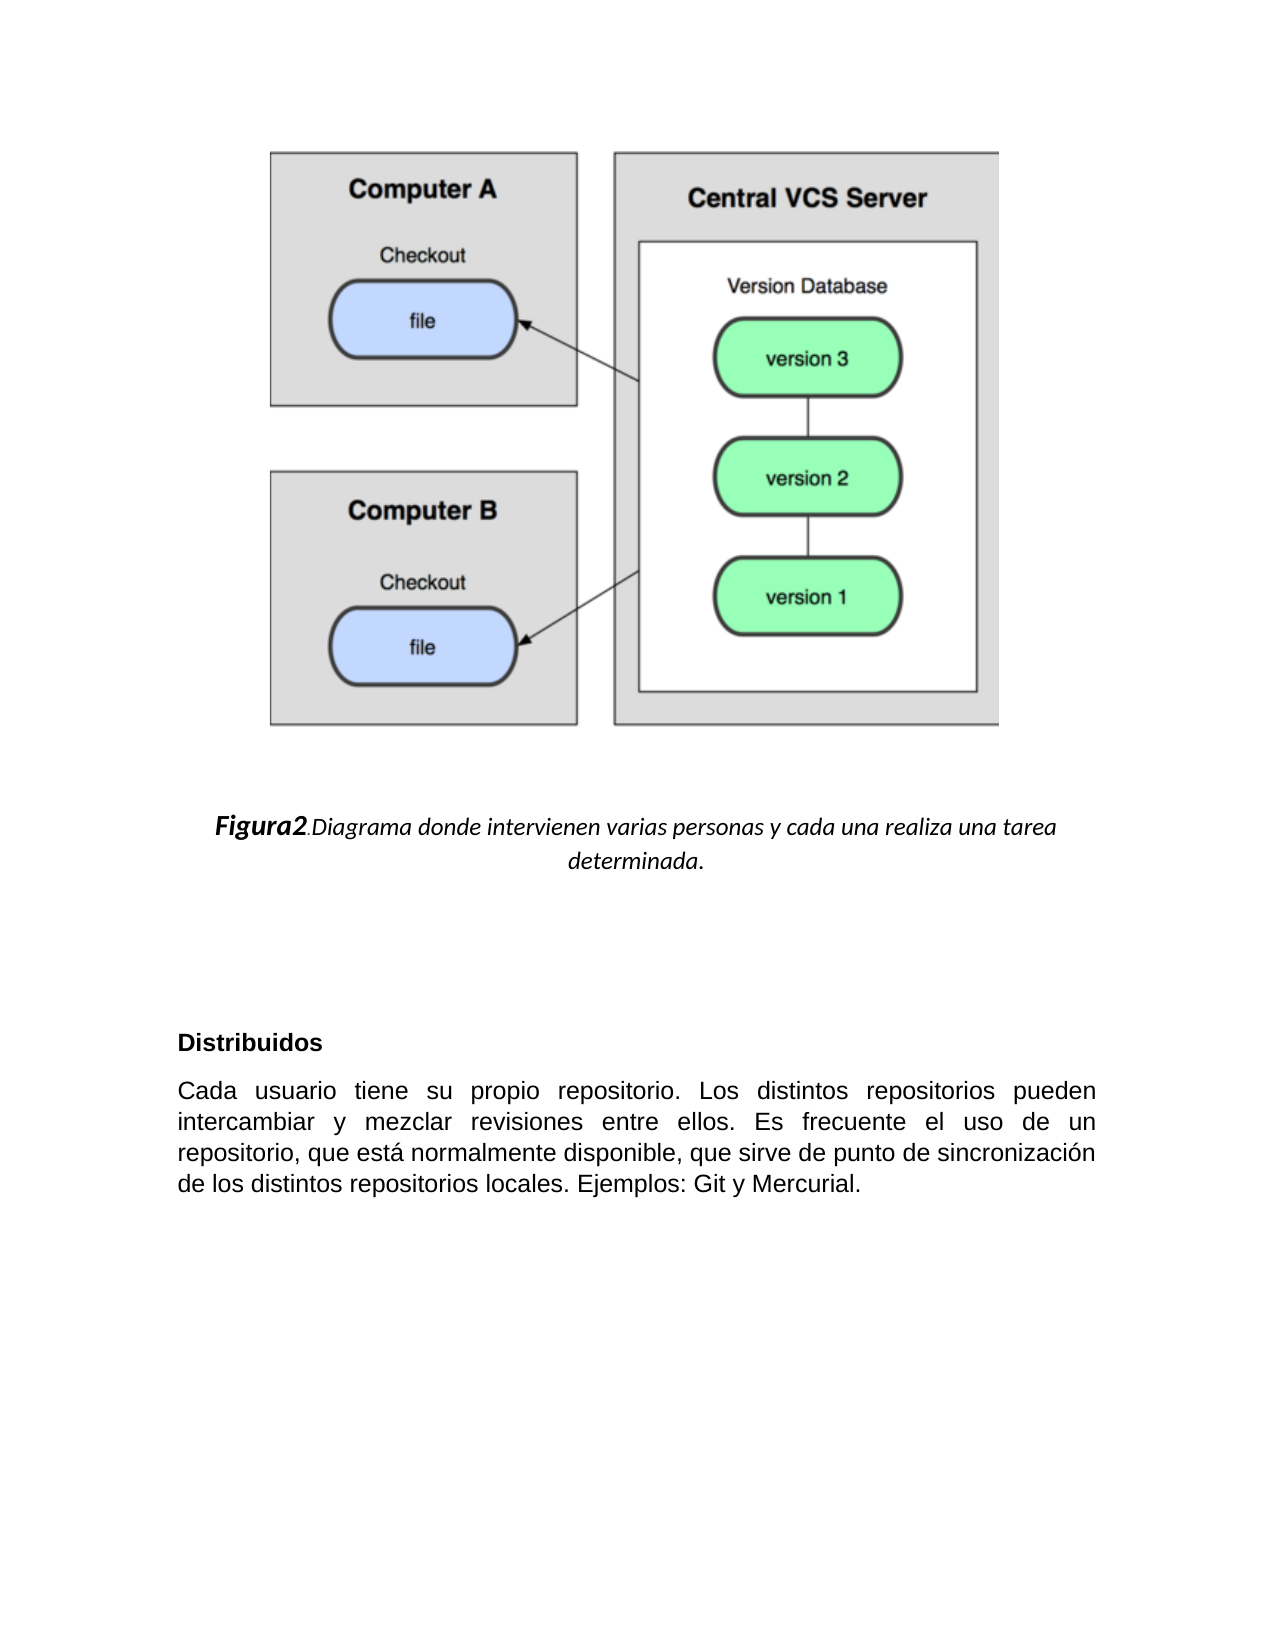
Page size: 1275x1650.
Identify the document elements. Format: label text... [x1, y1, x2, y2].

text Figura2.Diagrama donde intervienen varias personas y cada una realiza una tarea determinada. [177, 268, 1098, 876]
text Distribuidos [177, 1028, 1098, 1057]
picture [267, 150, 999, 725]
text Cada usuario tiene su propio repositorio. Los distintos repositorios pueden intercambiar y mezclar revisiones entre ellos. Es frecuente el uso de un repositorio, que está normalmente disponible, que sirve de punto de sincronización de los distintos repositorios locales. Ejemplos: Git y Mercurial. [177, 1076, 1098, 1198]
